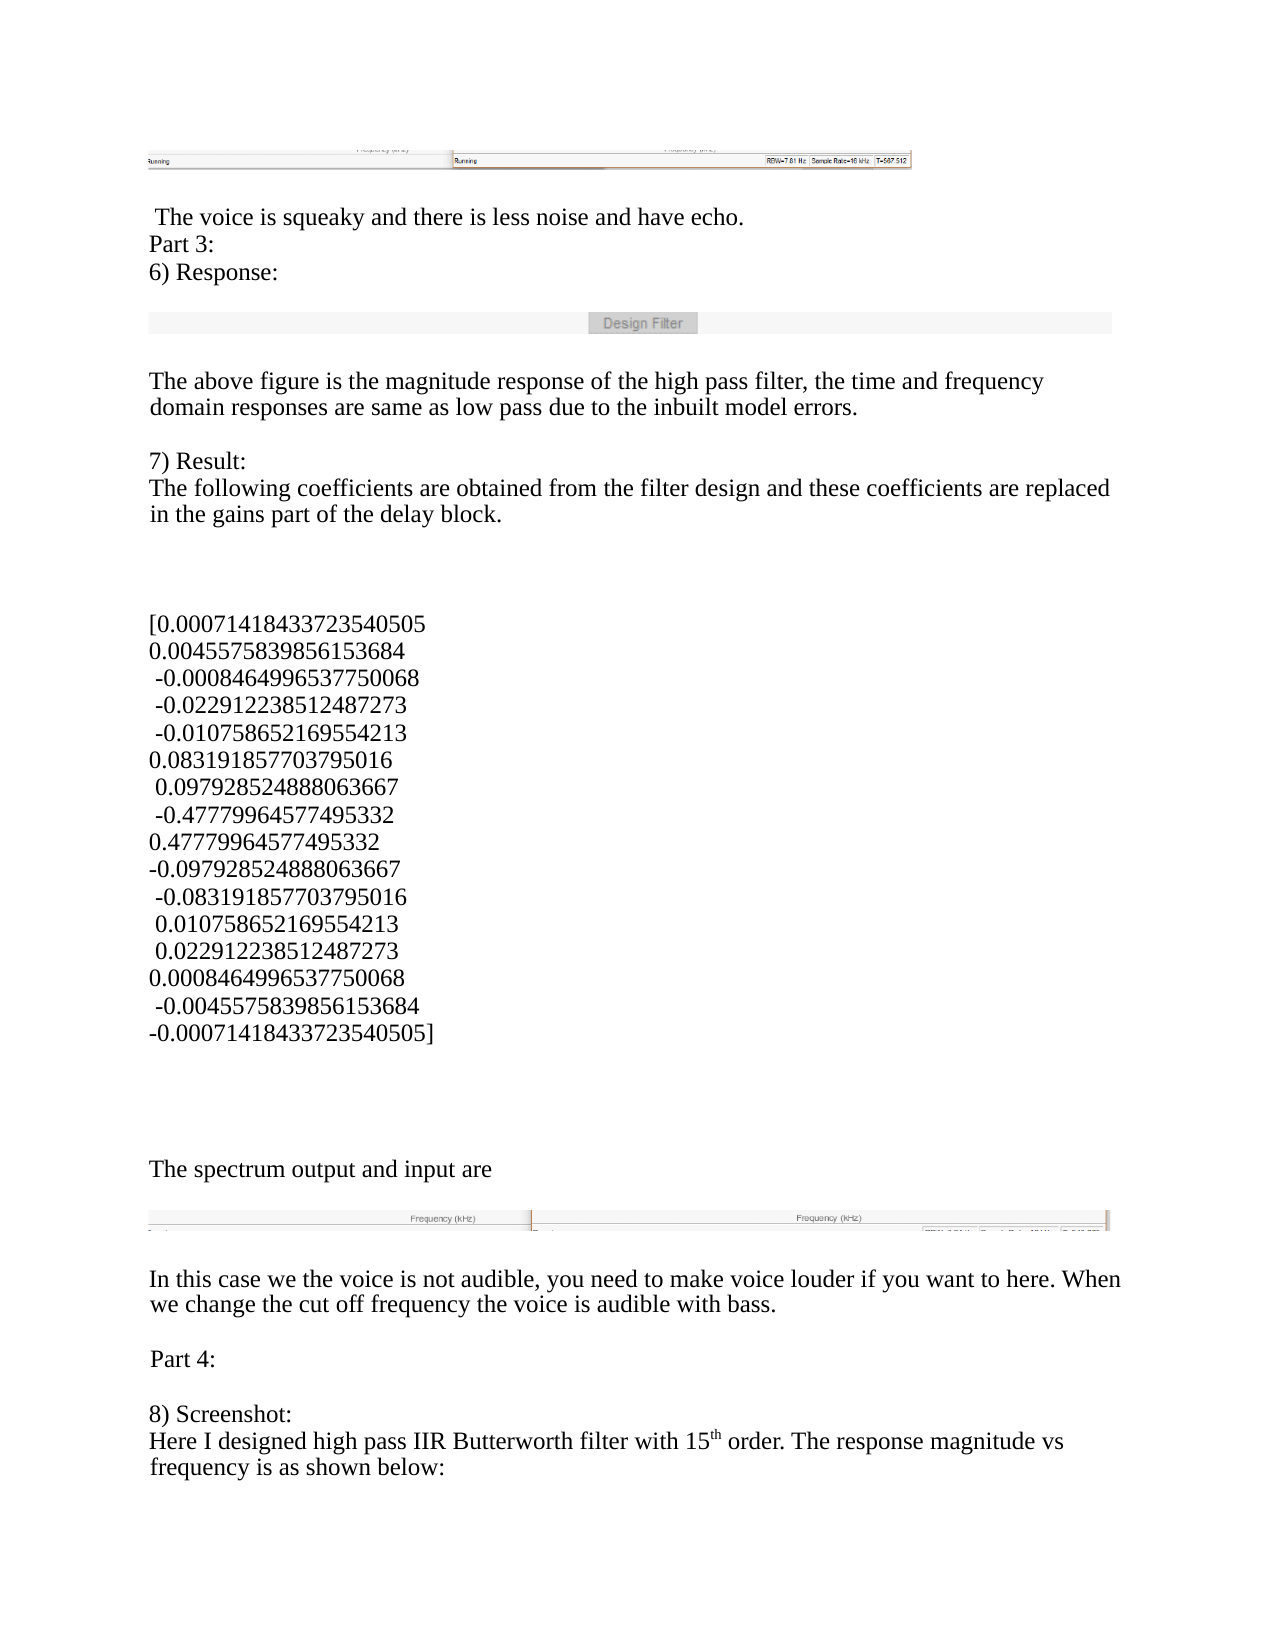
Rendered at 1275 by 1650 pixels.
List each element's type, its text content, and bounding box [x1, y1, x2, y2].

text The spectrum output and input are [148, 1157, 1124, 1183]
text 0.022912238512487273 [148, 939, 1124, 965]
text 7) Result: [148, 449, 1124, 475]
text 0.083191857703795016 [148, 748, 1124, 774]
text -0.097928524888063667 [148, 857, 1124, 883]
text 0.47779964577495332 [148, 829, 1124, 856]
text [0.00071418433723540505 [148, 611, 1124, 637]
text 0.010758652169554213 [148, 911, 1124, 937]
text 6) Response: [148, 259, 1124, 285]
text 0.0008464996537750068 [148, 966, 1124, 992]
text -0.022912238512487273 [148, 693, 1124, 719]
text -0.010758652169554213 [148, 720, 1124, 746]
text Here I designed high pass IIR Butterworth filter with 15th order. The response magnitude vs frequency is as shown below: [148, 1429, 1124, 1481]
text 0.0045575839856153684 [148, 638, 1124, 664]
text -0.00071418433723540505] [148, 1021, 1124, 1047]
text -0.47779964577495332 [148, 802, 1124, 828]
text 0.097928524888063667 [148, 775, 1124, 801]
text The following coefficients are obtained from the filter design and these coefficients are replaced in the gains part of the delay block. [148, 476, 1124, 528]
text -0.0008464996537750068 [148, 666, 1124, 692]
text The voice is squeaky and there is less noise and have echo. [148, 204, 1124, 231]
text The above figure is the magnitude response of the high pass filter, the time and frequency domain responses are same as low pass due to the inbuilt model errors. [148, 368, 1124, 420]
text Part 3: [148, 232, 1124, 258]
text Part 4: [150, 1347, 1124, 1373]
text In this case we the voice is not audible, you need to make voice louder if you want to here. When we change the cut off frequency the voice is audible with bass. [148, 1266, 1124, 1318]
text -0.083191857703795016 [148, 884, 1124, 910]
text -0.0045575839856153684 [148, 993, 1124, 1019]
text 8) Screenshot: [148, 1401, 1124, 1427]
